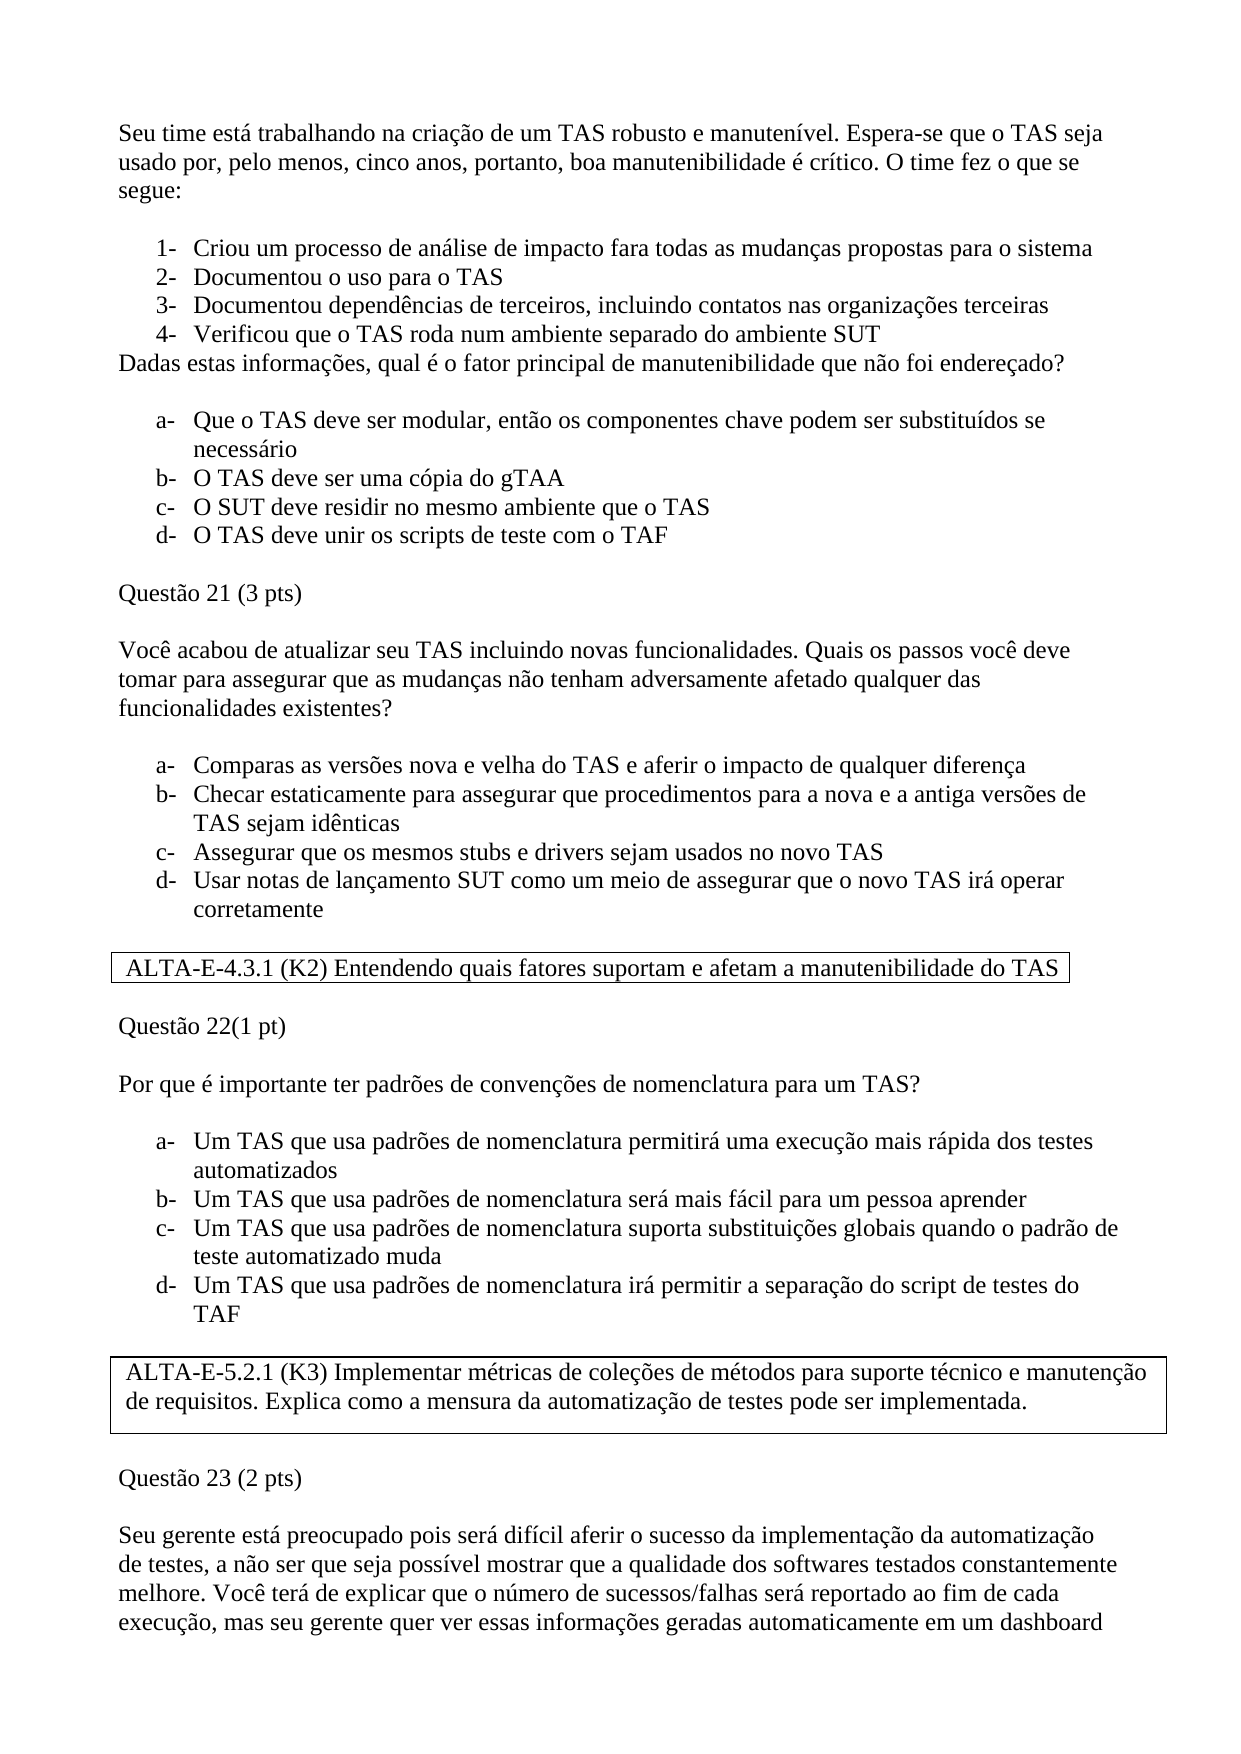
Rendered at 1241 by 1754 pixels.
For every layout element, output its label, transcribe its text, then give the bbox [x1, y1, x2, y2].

text Questão 23 (2 pts) [118, 1463, 1122, 1492]
table_header ALTA-E-4.3.1 (K2) Entendendo quais fatores suportam e afetam a manutenibilidade do TAS [112, 953, 1069, 982]
list Verificou que o TAS roda num ambiente separado do ambiente SUT [156, 319, 1122, 348]
list Comparas as versões nova e velha do TAS e aferir o impacto de qualquer diferença [156, 751, 1122, 779]
text Você acabou de atualizar seu TAS incluindo novas funcionalidades. Quais os passos você deve tomar para assegurar que as mudanças não tenham adversamente afetado qualquer das funcionalidades existentes? [118, 636, 1122, 722]
list Documentou dependências de terceiros, incluindo contatos nas organizações terceiras [156, 291, 1122, 319]
list Um TAS que usa padrões de nomenclatura será mais fácil para um pessoa aprender [156, 1184, 1122, 1213]
list Checar estaticamente para assegurar que procedimentos para a nova e a antiga versões de TAS sejam idênticas [156, 779, 1122, 837]
table_header ALTA-E-5.2.1 (K3) Implementar métricas de coleções de métodos para suporte técnico e manutenção de requisitos. Explica como a mensura da automatização de testes pode ser implementada. [111, 1358, 1166, 1433]
text Questão 22(1 pt) [118, 1011, 1122, 1040]
list Um TAS que usa padrões de nomenclatura irá permitir a separação do script de testes do TAF [156, 1270, 1122, 1328]
text Seu time está trabalhando na criação de um TAS robusto e manutenível. Espera-se que o TAS seja usado por, pelo menos, cinco anos, portanto, boa manutenibilidade é crítico. O time fez o que se segue: [118, 118, 1122, 204]
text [118, 1521, 1122, 1636]
list Assegurar que os mesmos stubs e drivers sejam usados no novo TAS [156, 837, 1122, 866]
text Dadas estas informações, qual é o fator principal de manutenibilidade que não foi endereçado? [118, 348, 1122, 377]
list O SUT deve residir no mesmo ambiente que o TAS [156, 492, 1122, 521]
list Documentou o uso para o TAS [156, 262, 1122, 291]
text Questão 21 (3 pts) [118, 578, 1122, 607]
list Criou um processo de análise de impacto fara todas as mudanças propostas para o sistema [156, 233, 1122, 262]
text Por que é importante ter padrões de convenções de nomenclatura para um TAS? [118, 1069, 1122, 1098]
list Um TAS que usa padrões de nomenclatura suporta substituições globais quando o padrão de teste automatizado muda [156, 1213, 1122, 1270]
list O TAS deve unir os scripts de teste com o TAF [156, 521, 1122, 549]
list Usar notas de lançamento SUT como um meio de assegurar que o novo TAS irá operar corretamente [156, 866, 1122, 923]
list Um TAS que usa padrões de nomenclatura permitirá uma execução mais rápida dos testes automatizados [156, 1126, 1122, 1184]
list Que o TAS deve ser modular, então os componentes chave podem ser substituídos se necessário [156, 406, 1122, 463]
list O TAS deve ser uma cópia do gTAA [156, 463, 1122, 492]
